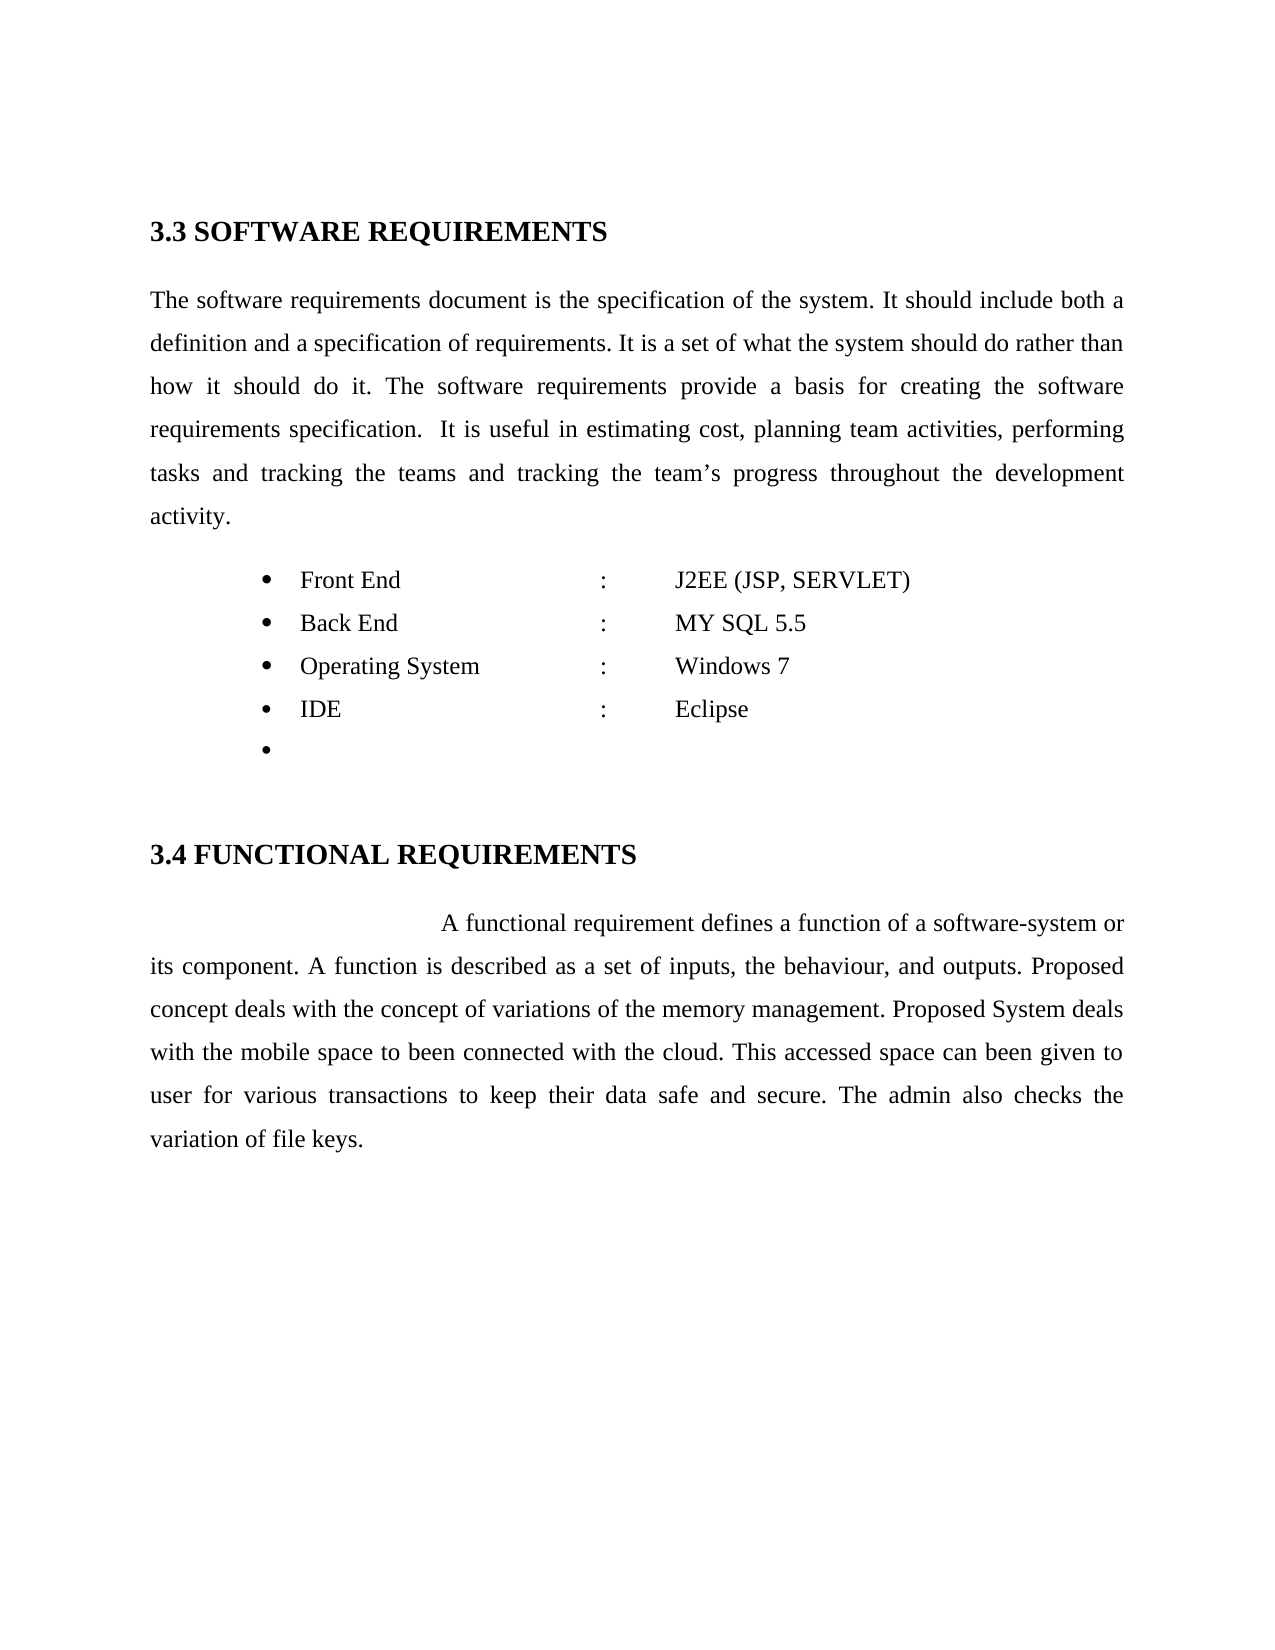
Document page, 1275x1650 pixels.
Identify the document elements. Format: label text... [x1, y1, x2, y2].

text 3.3 SOFTWARE REQUIREMENTS [150, 214, 1125, 247]
list IDE : Eclipse [262, 694, 1125, 723]
text The software requirements document is the specification of the system. It should include both a definition and a specification of requirements. It is a set of what the system should do rather than how it should do it. The software requirements provide a basis for creating the software requirements specification. It is useful in estimating cost, planning team activities, performing tasks and tracking the teams and tracking the team’s progress throughout the development activity. [150, 285, 1125, 529]
list Operating System : Windows 7 [262, 651, 1125, 680]
list Front End : J2EE (JSP, SERVLET) [262, 565, 1125, 593]
text 3.4 FUNCTIONAL REQUIREMENTS [150, 837, 1125, 871]
text A functional requirement defines a function of a software-system or its component. A function is described as a set of inputs, the behaviour, and outputs. Proposed concept deals with the concept of variations of the memory management. Proposed System deals with the mobile space to been connected with the cloud. This accessed space can been given to user for various transactions to keep their data safe and secure. The admin also checks the variation of file keys. [150, 908, 1125, 1152]
list Back End : MY SQL 5.5 [262, 608, 1125, 637]
